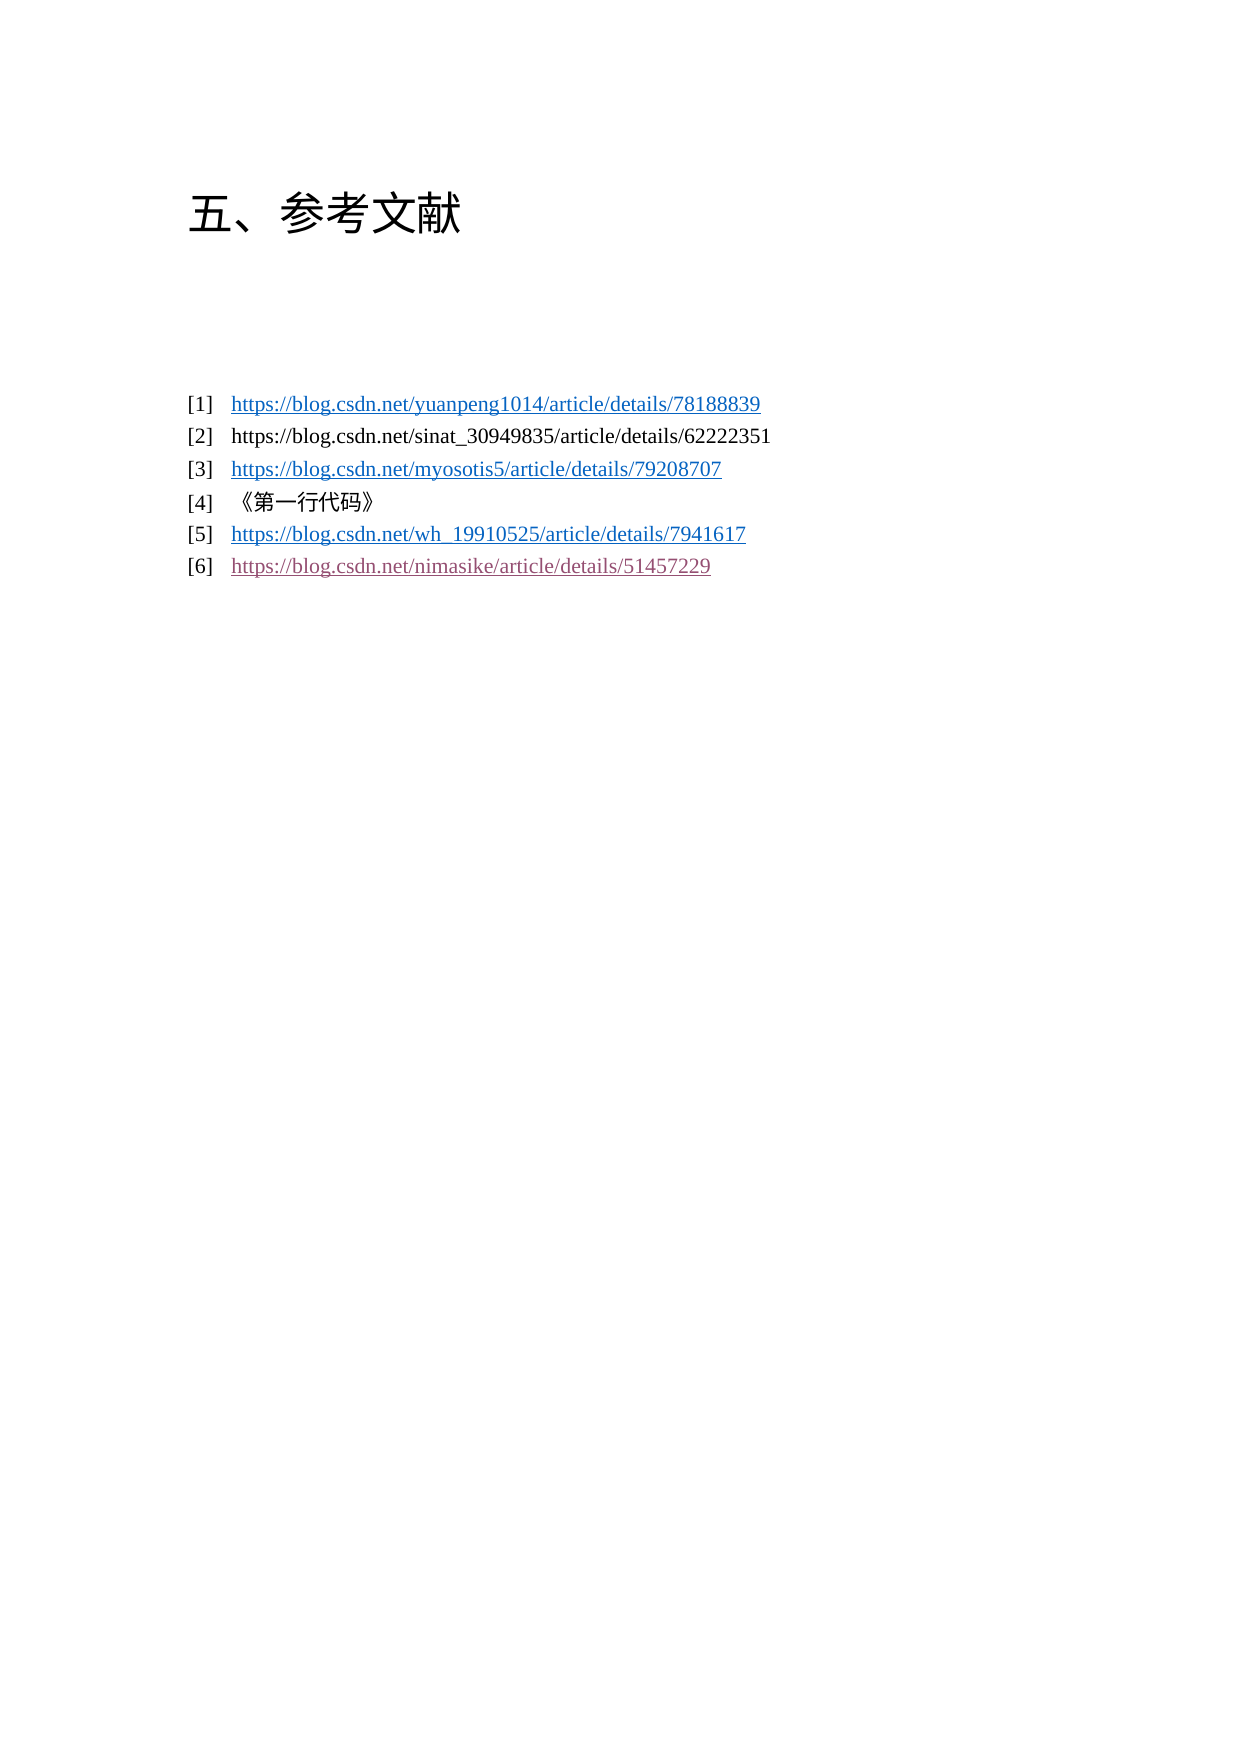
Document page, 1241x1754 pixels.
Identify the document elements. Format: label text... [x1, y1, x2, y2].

list 《第一行代码》 [187, 485, 1053, 517]
list https://blog.csdn.net/yuanpeng1014/article/details/78188839 [187, 387, 1053, 420]
list https://blog.csdn.net/sinat_30949835/article/details/62222351 [187, 420, 1053, 452]
subtitle 五、参考文献 [187, 162, 1053, 259]
list https://blog.csdn.net/wh_19910525/article/details/7941617 [187, 517, 1053, 550]
list https://blog.csdn.net/nimasike/article/details/51457229 [187, 550, 1053, 582]
list https://blog.csdn.net/myosotis5/article/details/79208707 [187, 452, 1053, 485]
